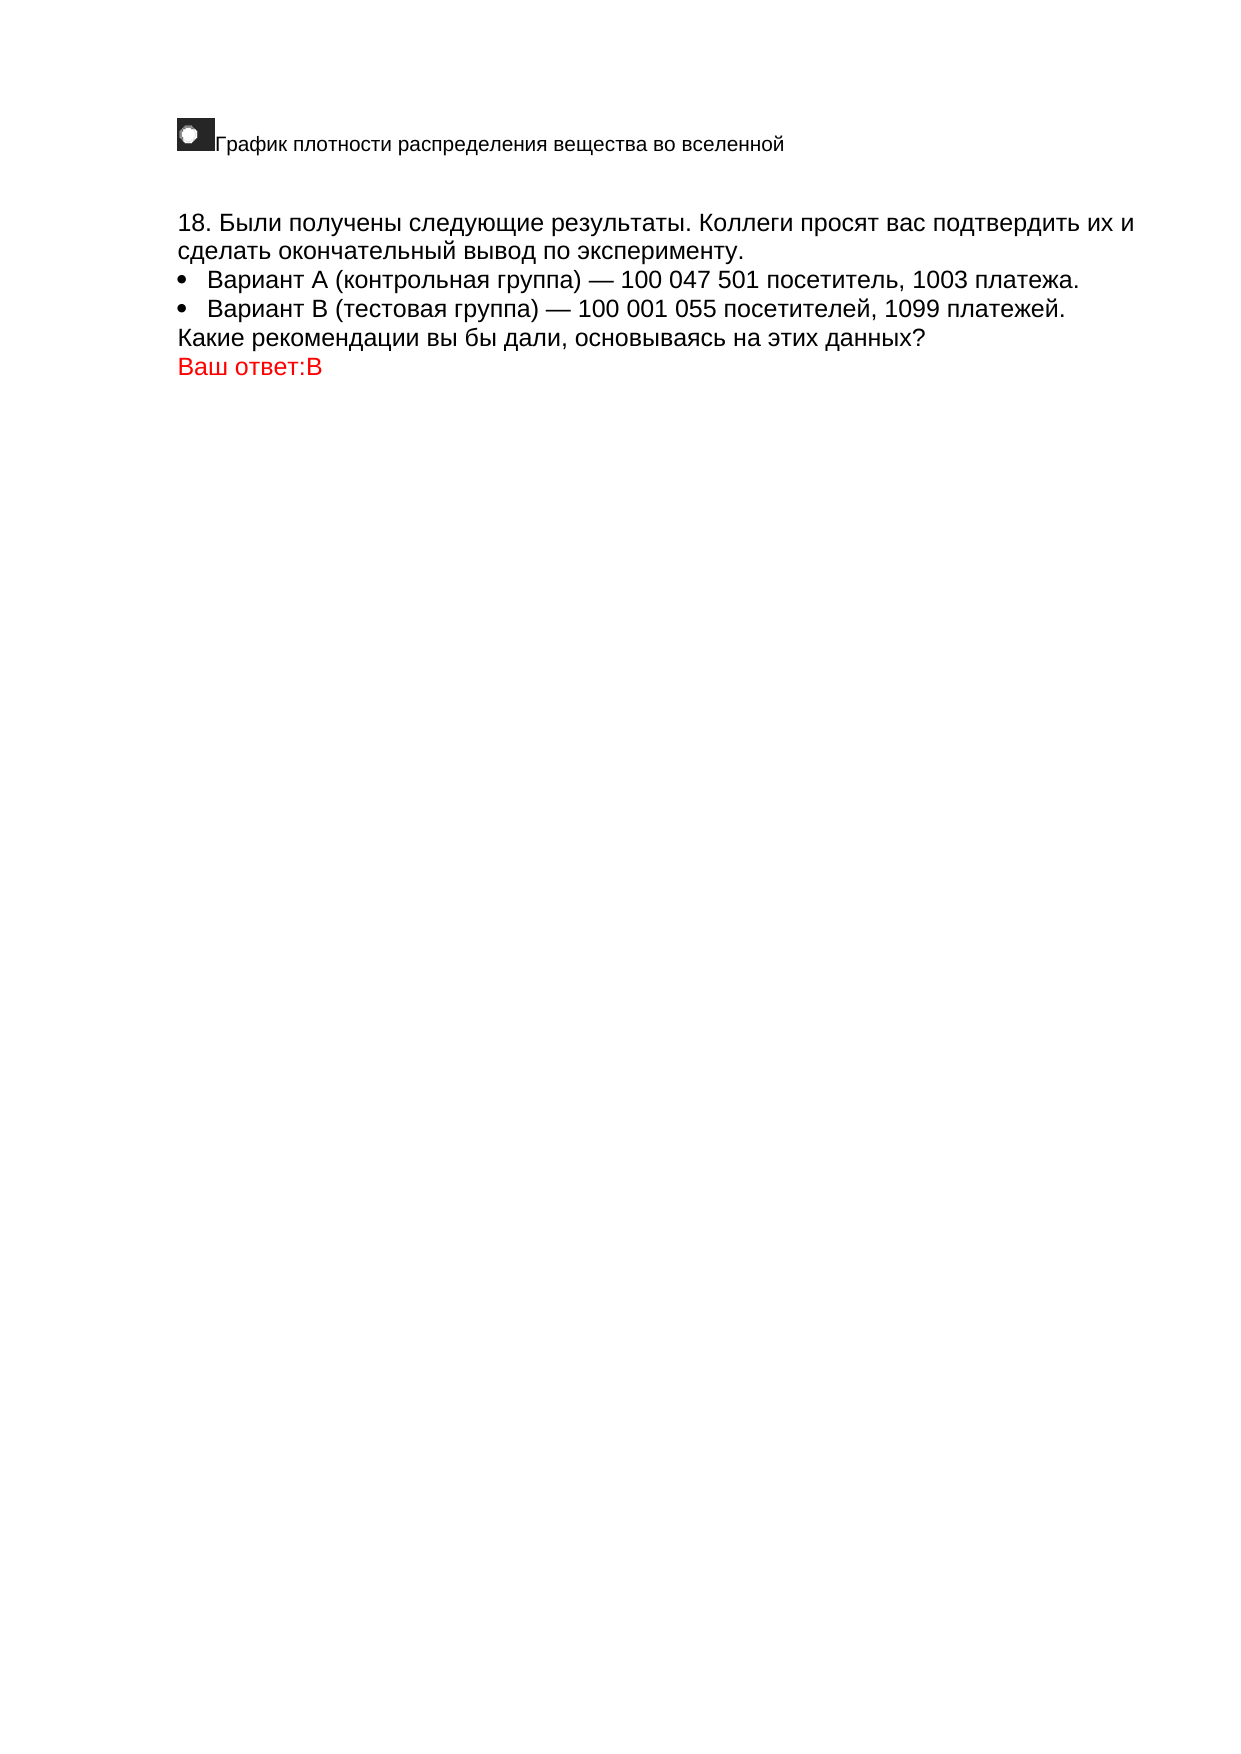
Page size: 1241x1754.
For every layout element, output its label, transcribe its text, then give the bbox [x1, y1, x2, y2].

text Ваш ответ:В [177, 351, 1152, 380]
text График плотности распределения вещества во вселенной [177, 118, 1152, 156]
list Вариант B (тестовая группа) — 100 001 055 посетителей, 1099 платежей. [177, 294, 1152, 323]
text 18. Были получены следующие результаты. Коллеги просят вас подтвердить их и сделать окончательный вывод по эксперименту. [177, 207, 1152, 265]
list Вариант A (контрольная группа) — 100 047 501 посетитель, 1003 платежа. [177, 265, 1152, 294]
text Какие рекомендации вы бы дали, основываясь на этих данных? [177, 323, 1152, 351]
